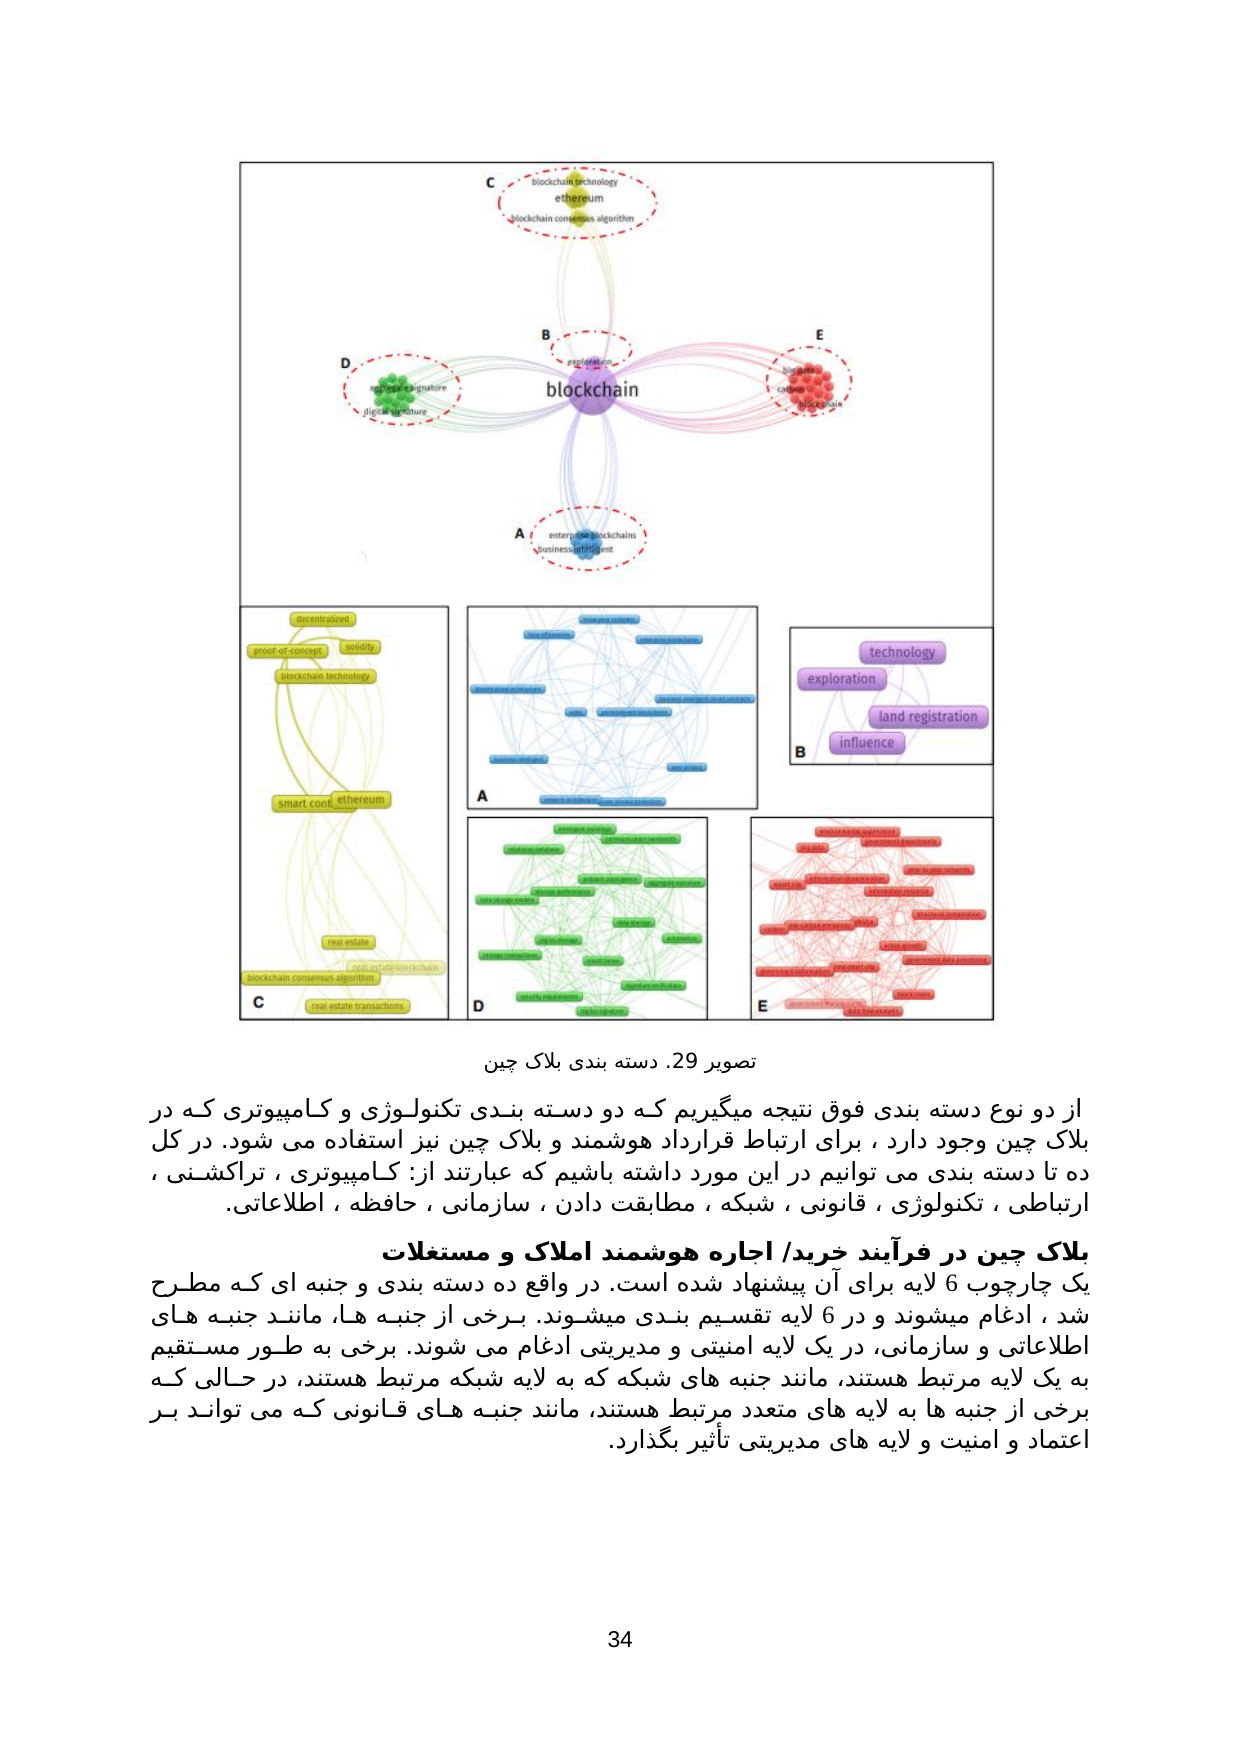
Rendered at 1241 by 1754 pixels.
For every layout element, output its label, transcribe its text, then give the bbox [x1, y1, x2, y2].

text از دو نوع دسته بندی فوق نتیجه میگیریم که دو دسته بندی تکنولوژی و کامپیوتری که در بلاک چین وجود دارد ، برای ارتباط قرارداد هوشمند و بلاک چین نیز استفاده می شود. در کل ده تا دسته بندی می توانیم در این مورد داشته باشیم که عبارتند از: کامپیوتری ، تراکشنی ، ارتباطی ، تکنولوژی ، قانونی ، شبکه ، مطابقت دادن ، سازمانی ، حافظه ، اطلاعاتی. [150, 1094, 1090, 1218]
subtitle بلاک چین در فرآیند خرید/ اجاره هوشمند املاک و مستغلات [150, 1237, 1090, 1266]
picture [193, 150, 1047, 1031]
text یک چارچوب 6 لایه برای آن پیشنهاد شده است. در واقع ده دسته بندی و جنبه ای که مطرح شد ، ادغام میشوند و در 6 لایه تقسیم بندی میشوند. برخی از جنبه ها، مانند جنبه های اطلاعاتی و سازمانی، در یک لایه امنیتی و مدیریتی ادغام می شوند. برخی به طور مستقیم به یک لایه مرتبط هستند، مانند جنبه های شبکه که به لایه شبکه مرتبط هستند، در حالی که برخی از جنبه ها به لایه های متعدد مرتبط هستند، مانند جنبه های قانونی که می تواند بر اعتماد و امنیت و لایه های مدیریتی تأثیر بگذارد. [150, 1268, 1090, 1455]
text تصویر 29. دسته بندی بلاک چین [150, 1049, 1090, 1073]
